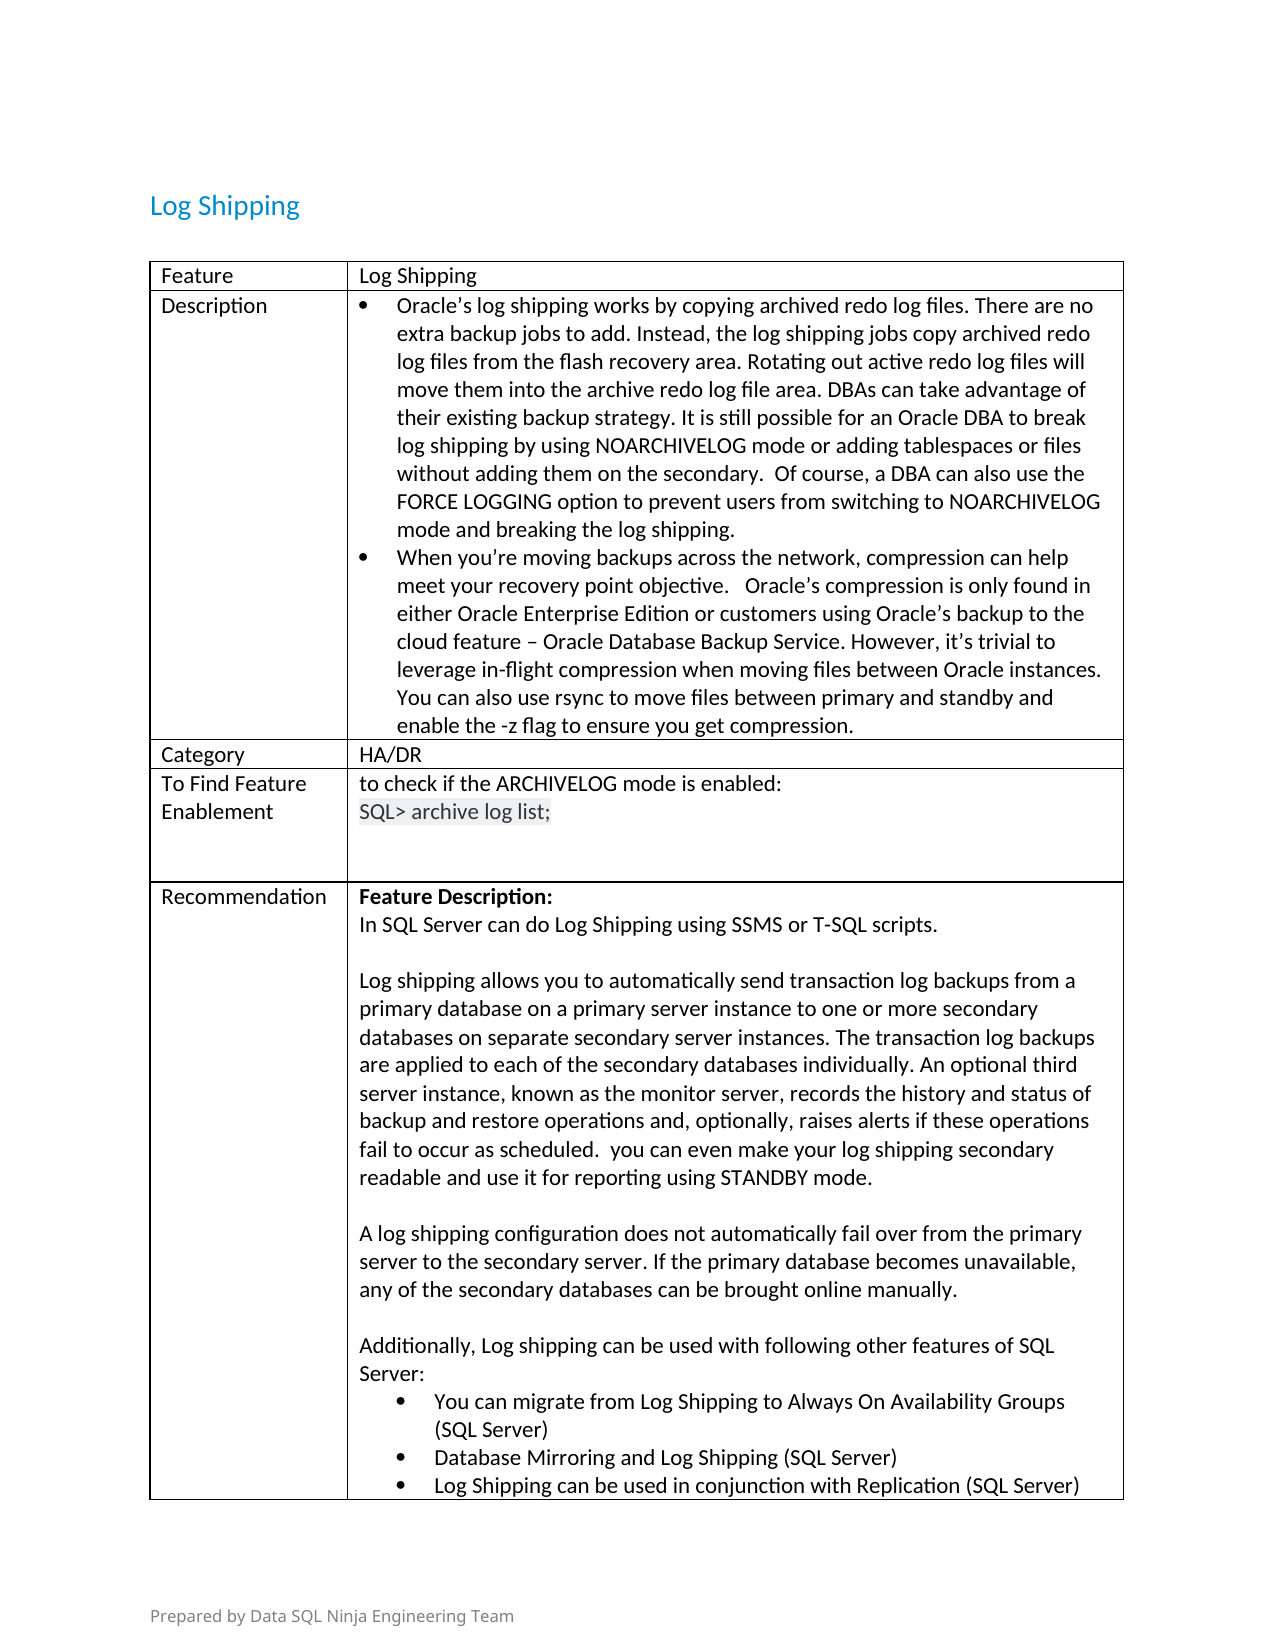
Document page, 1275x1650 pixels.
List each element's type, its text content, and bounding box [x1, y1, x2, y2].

table_cell Recommendation [151, 883, 347, 1499]
table_cell to check if the ARCHIVELOG mode is enabled: SQL> archive log list; [348, 769, 1123, 881]
table_cell To Find Feature Enablement [151, 769, 347, 881]
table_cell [348, 883, 1123, 1499]
table_cell Oracle’s log shipping works by copying archived redo log files. There are no extra backup jobs to add. Instead, the log shipping jobs copy archived redo log files from the flash recovery area. Rotating out active redo log files will move them into the archive redo log file area. DBAs can take advantage of their existing backup strategy. It is still possible for an Oracle DBA to break log shipping by using NOARCHIVELOG mode or adding tablespaces or files without adding them on the secondary. Of course, a DBA can also use the FORCE LOGGING option to prevent users from switching to NOARCHIVELOG mode and breaking the log shipping. When you’re moving backups across the network, compression can help meet your recovery point objective. Oracle’s compression is only found in either Oracle Enterprise Edition or customers using Oracle’s backup to the cloud feature – Oracle Database Backup Service. However, it’s trivial to leverage in-flight compression when moving files between Oracle instances. You can also use rsync to move files between primary and standby and enable the -z flag to ensure you get compression. [348, 291, 1123, 739]
table_cell HA/DR [348, 740, 1123, 768]
subtitle Log Shipping [150, 187, 1125, 223]
table_header Log Shipping [348, 262, 1123, 290]
table_header Feature [151, 262, 347, 290]
table_cell Description [151, 291, 347, 739]
table_cell Category [151, 740, 347, 768]
